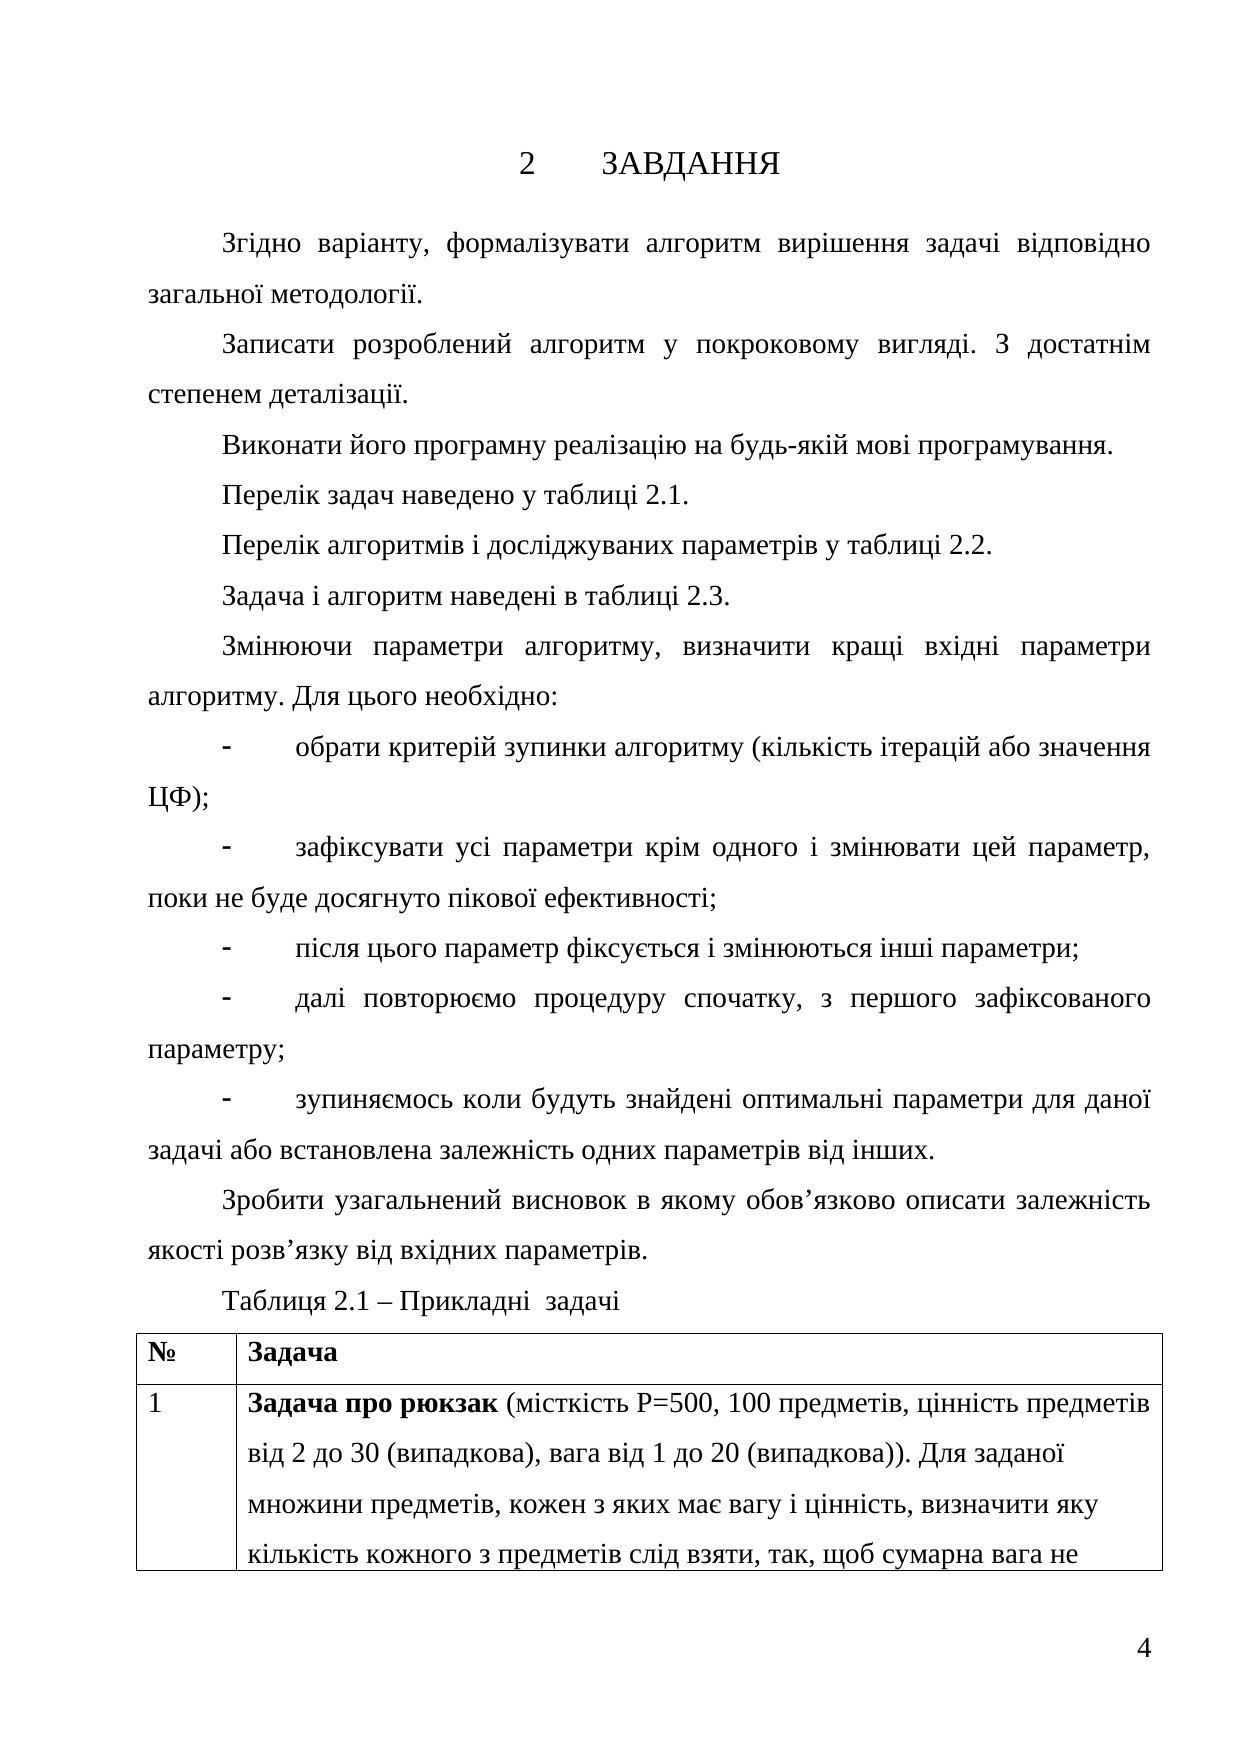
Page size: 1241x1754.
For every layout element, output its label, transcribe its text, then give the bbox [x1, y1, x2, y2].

table_header № [137, 1334, 236, 1384]
list обрати критерій зупинки алгоритму (кількість ітерацій або значення ЦФ); [148, 729, 1152, 813]
text Змінюючи параметри алгоритму, визначити кращі вхідні параметри алгоритму. Для цього необхідно: [148, 628, 1152, 712]
text Записати розроблений алгоритм у покроковому вигляді. З достатнім степенем деталізації. [148, 326, 1152, 410]
list зафіксувати усі параметри крім одного і змінювати цей параметр, поки не буде досягнуто пікової ефективності; [148, 829, 1152, 913]
text Таблиця 2.1 – Прикладні задачі [148, 1283, 1152, 1316]
text Перелік задач наведено у таблиці 2.1. [148, 477, 1152, 511]
list далі повторюємо процедуру спочатку, з першого зафіксованого параметру; [148, 981, 1152, 1064]
table_header Задача [237, 1334, 1162, 1384]
text Виконати його програмну реалізацію на будь-якій мові програмування. [148, 427, 1152, 460]
text Зробити узагальнений висновок в якому обов’язково описати залежність якості розв’язку від вхідних параметрів. [148, 1182, 1152, 1266]
table_cell 1 [137, 1385, 236, 1570]
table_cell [237, 1385, 1162, 1570]
list зупиняємось коли будуть знайдені оптимальні параметри для даної задачі або встановлена залежність одних параметрів від інших. [148, 1081, 1152, 1165]
text Перелік алгоритмів і досліджуваних параметрів у таблиці 2.2. [148, 527, 1152, 561]
text Задача і алгоритм наведені в таблиці 2.3. [148, 578, 1152, 611]
list після цього параметр фіксується і змінюються інші параметри; [148, 930, 1152, 964]
subtitle Завдання [148, 143, 1152, 181]
text Згідно варіанту, формалізувати алгоритм вирішення задачі відповідно загальної методології. [148, 226, 1152, 309]
